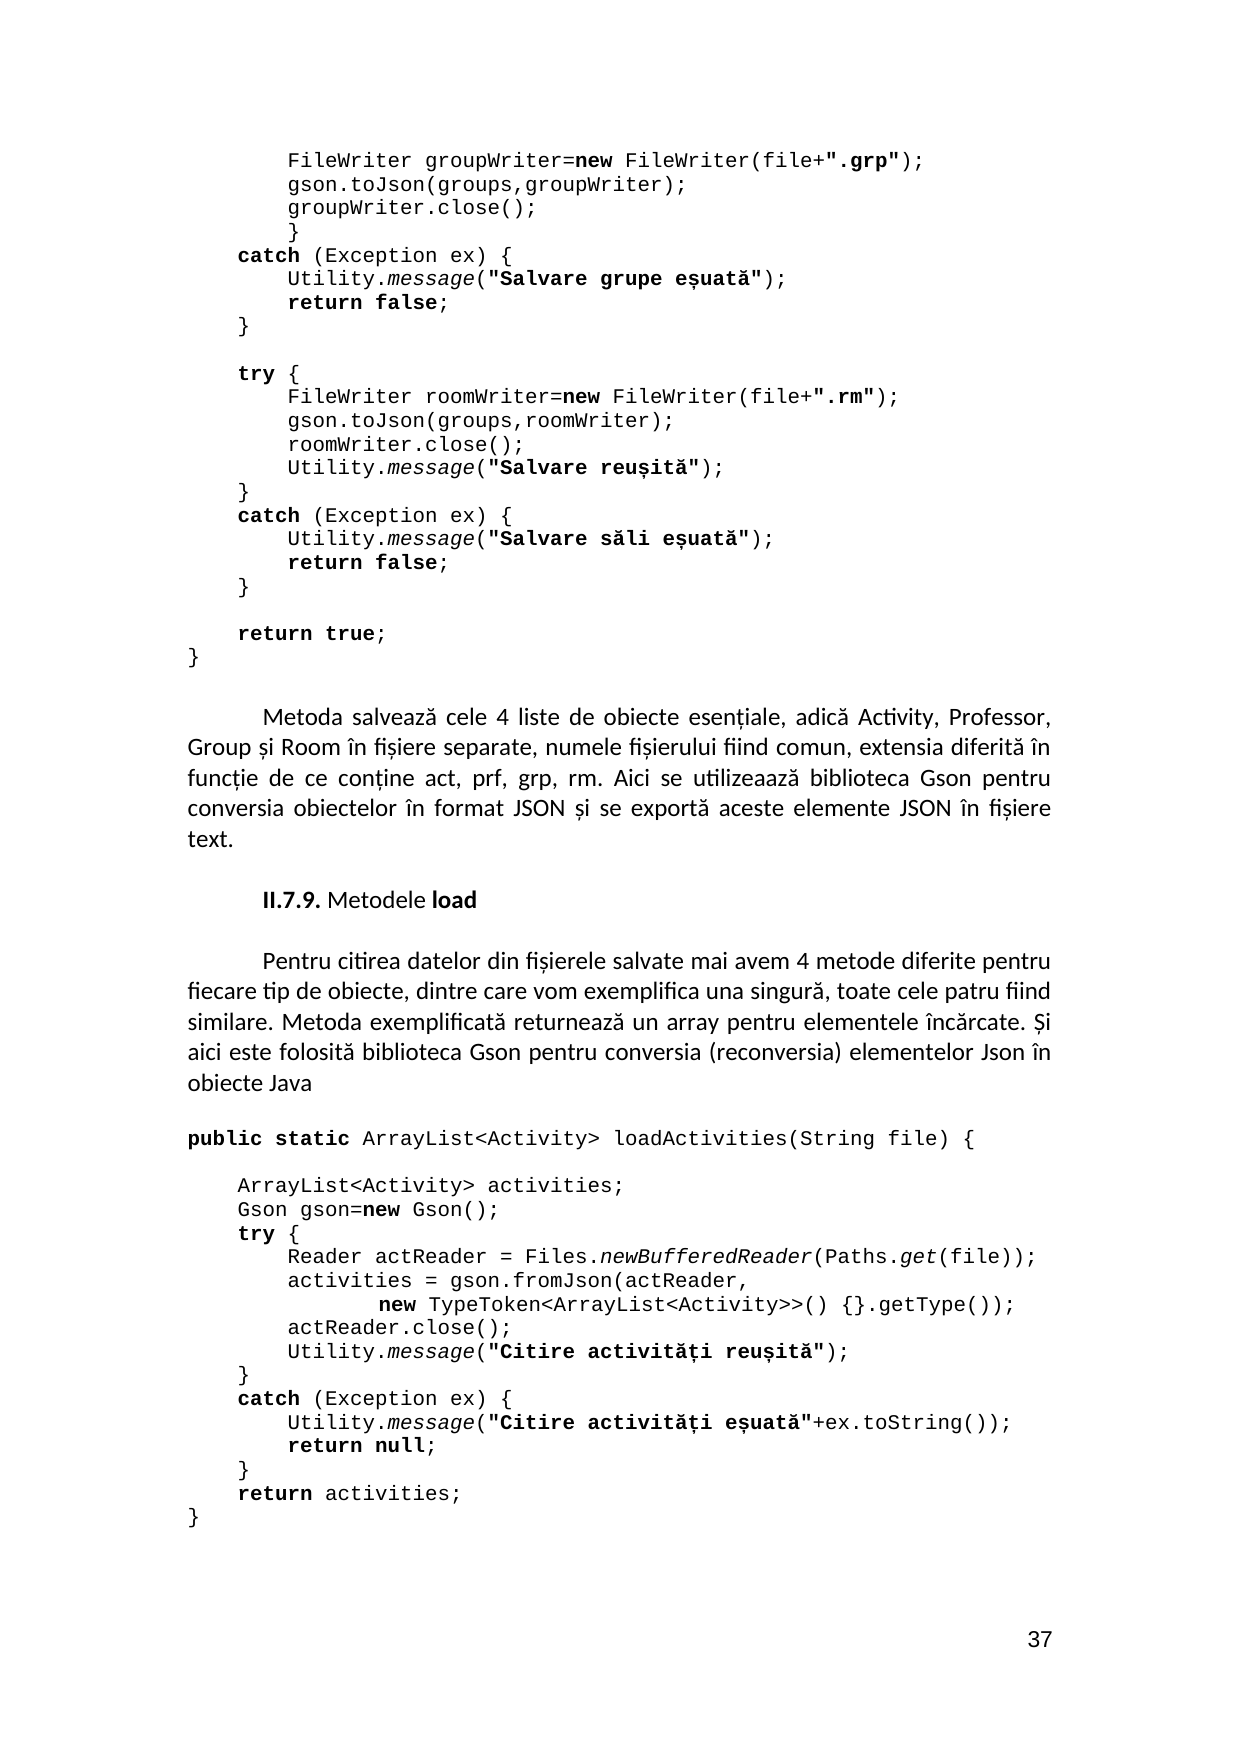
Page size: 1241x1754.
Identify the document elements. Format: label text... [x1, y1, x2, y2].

text new TypeToken<ArrayList<Activity>>() {}.getType()); actReader.close(); Utility.message("Citire activități reușită"); } catch (Exception ex) { Utility.message("Citire activități eșuată"+ex.toString()); return null; } return activities; } [187, 1293, 1053, 1530]
text public static ArrayList<Activity> loadActivities(String file) { ArrayList<Activity> activities; Gson gson=new Gson(); try { Reader actReader = Files.newBufferedReader(Paths.get(file)); activities = gson.fromJson(actReader, [187, 1128, 1053, 1293]
text Pentru citirea datelor din fișierele salvate mai avem 4 metode diferite pentru fiecare tip de obiecte, dintre care vom exemplifica una singură, toate cele patru fiind similare. Metoda exemplificată returnează un array pentru elementele încărcate. Și aici este folosită biblioteca Gson pentru conversia (reconversia) elementelor Json în obiecte Java [187, 945, 1053, 1097]
text Metoda salvează cele 4 liste de obiecte esențiale, adică Activity, Professor, Group și Room în fișiere separate, numele fișierului fiind comun, extensia diferită în funcție de ce conține act, prf, grp, rm. Aici se utilizeaază biblioteca Gson pentru conversia obiectelor în format JSON și se exportă aceste elemente JSON în fișiere text. [187, 701, 1053, 853]
text II.7.9. Metodele load [187, 884, 1053, 914]
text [187, 150, 1053, 670]
